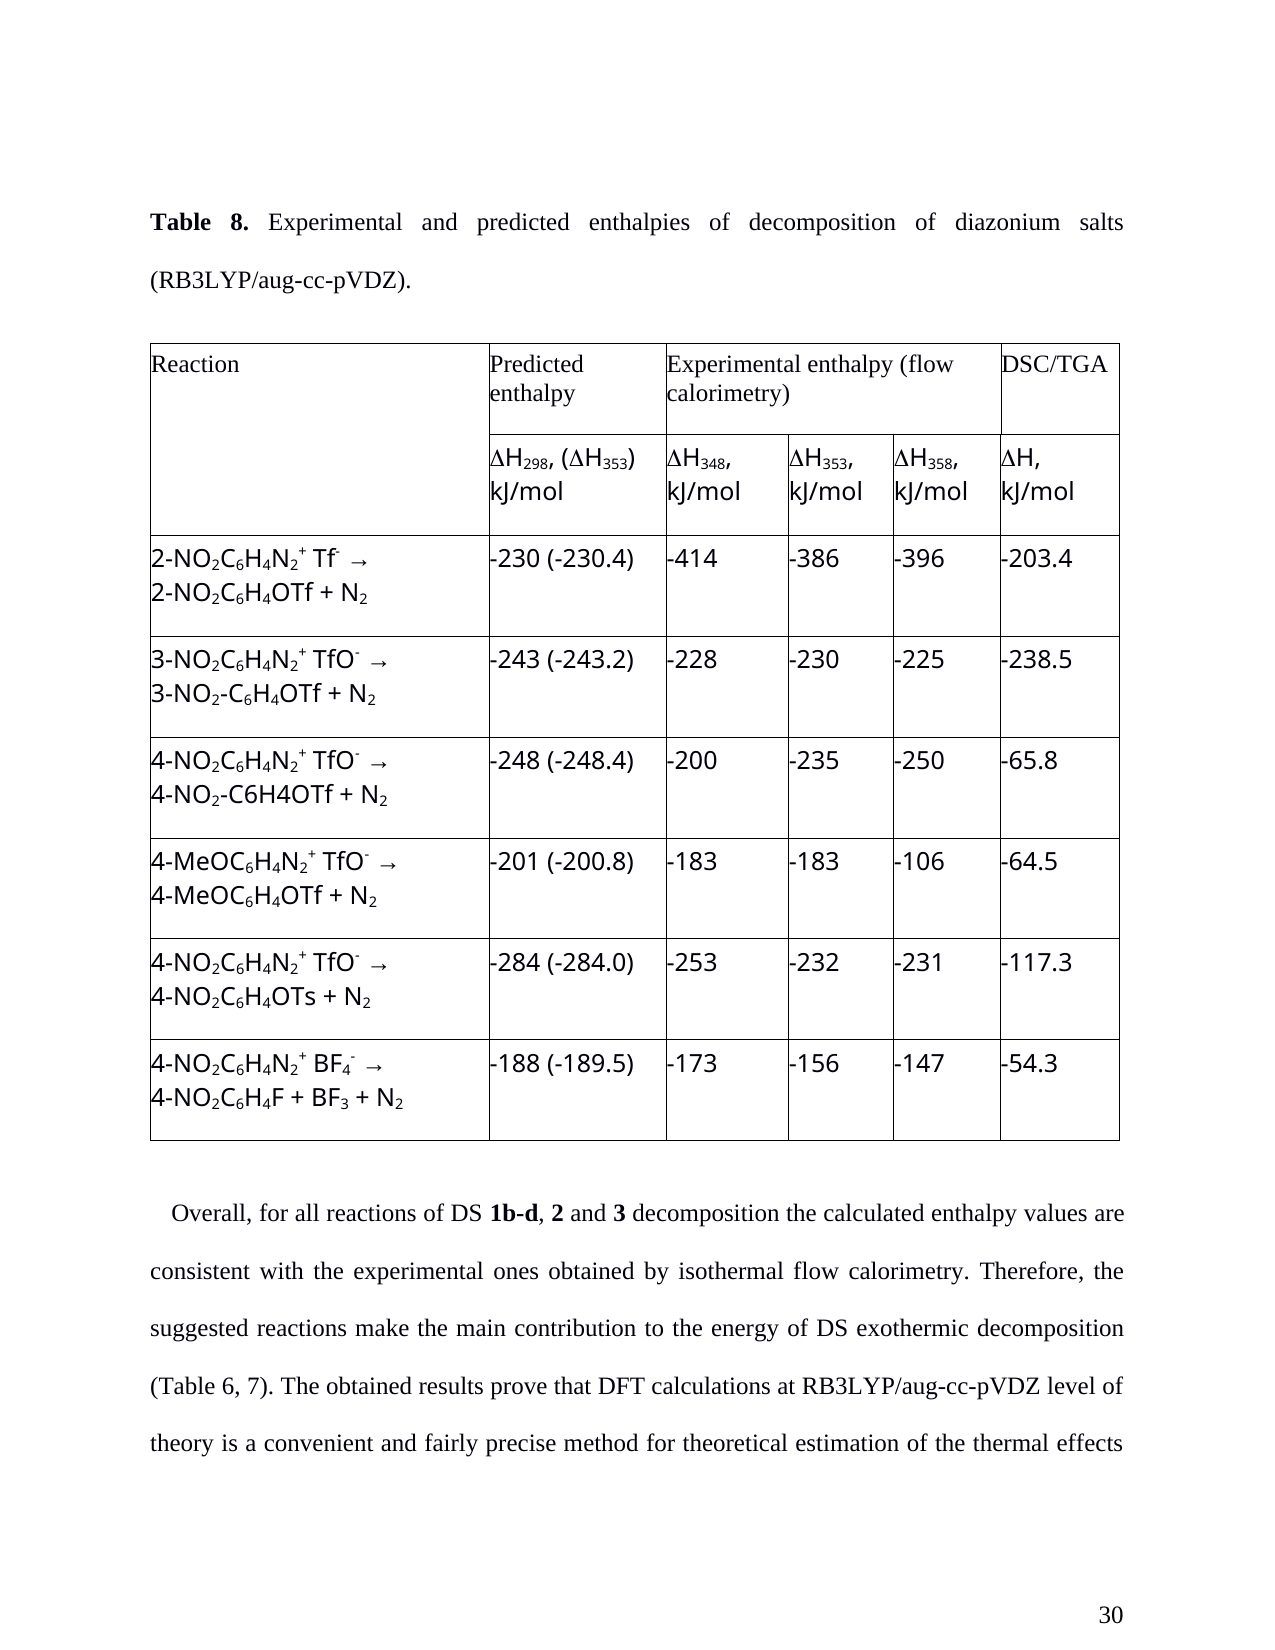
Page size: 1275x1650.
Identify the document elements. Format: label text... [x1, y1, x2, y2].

table_cell -386 [789, 536, 893, 636]
table_header DSC/TGA [1002, 344, 1119, 434]
table_cell -414 [667, 536, 788, 636]
table_cell -232 [789, 939, 893, 1039]
table_cell -203.4 [1001, 536, 1119, 636]
table_cell -183 [667, 839, 788, 938]
table_cell -235 [789, 738, 893, 837]
table_cell -284 (-284.0) [490, 939, 666, 1039]
table_cell -183 [789, 839, 893, 938]
table_cell -156 [789, 1040, 893, 1140]
table_cell -117.3 [1001, 939, 1119, 1039]
table_cell 2-NO2C6H4N2+ Tf- → 2-NO2C6H4OTf + N2 [151, 536, 489, 636]
table_cell -173 [667, 1040, 788, 1140]
table_cell -106 [894, 839, 1000, 938]
table_cell -230 [789, 637, 893, 736]
title Table 8. Experimental and predicted enthalpies of decomposition of diazonium salts (RB3LYP/aug-cc-pVDZ). [150, 207, 1125, 294]
table_cell H298, (H353) kJ/mol [490, 435, 666, 534]
table_cell -243 (-243.2) [490, 637, 666, 736]
table_header Reaction [151, 344, 489, 534]
table_cell -200 [667, 738, 788, 837]
table_cell -64.5 [1001, 839, 1119, 938]
table_cell -147 [894, 1040, 1000, 1140]
table_cell H348, kJ/mol [667, 435, 788, 534]
table_header Predicted enthalpy [490, 344, 666, 434]
table_cell -188 (-189.5) [490, 1040, 666, 1140]
table_cell -228 [667, 637, 788, 736]
table_cell -65.8 [1001, 738, 1119, 837]
table_cell H353, kJ/mol [789, 435, 893, 534]
table_cell 4-NO2C6H4N2+ BF4- → 4-NO2C6H4F + BF3 + N2 [151, 1040, 489, 1140]
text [150, 1198, 1125, 1457]
table_cell 3-NO2C6H4N2+ TfO- → 3-NO2-C6H4OTf + N2 [151, 637, 489, 736]
table_header Experimental enthalpy (flow calorimetry) [667, 344, 1001, 434]
table_cell -54.3 [1001, 1040, 1119, 1140]
table_cell 4-MeOC6H4N2+ TfO- → 4-MeOC6H4OTf + N2 [151, 839, 489, 938]
table_cell -253 [667, 939, 788, 1039]
table_cell -396 [894, 536, 1000, 636]
table_cell H, kJ/mol [1001, 435, 1119, 534]
table_cell 4-NO2C6H4N2+ TfO- → 4-NO2C6H4OTs + N2 [151, 939, 489, 1039]
table_cell -225 [894, 637, 1000, 736]
table_cell -201 (-200.8) [490, 839, 666, 938]
table_cell -250 [894, 738, 1000, 837]
table_cell -230 (-230.4) [490, 536, 666, 636]
table_cell -238.5 [1001, 637, 1119, 736]
table_cell H358, kJ/mol [894, 435, 1000, 534]
table_cell -248 (-248.4) [490, 738, 666, 837]
table_cell -231 [894, 939, 1000, 1039]
table_cell 4-NO2C6H4N2+ TfO- → 4-NO2-C6H4OTf + N2 [151, 738, 489, 837]
